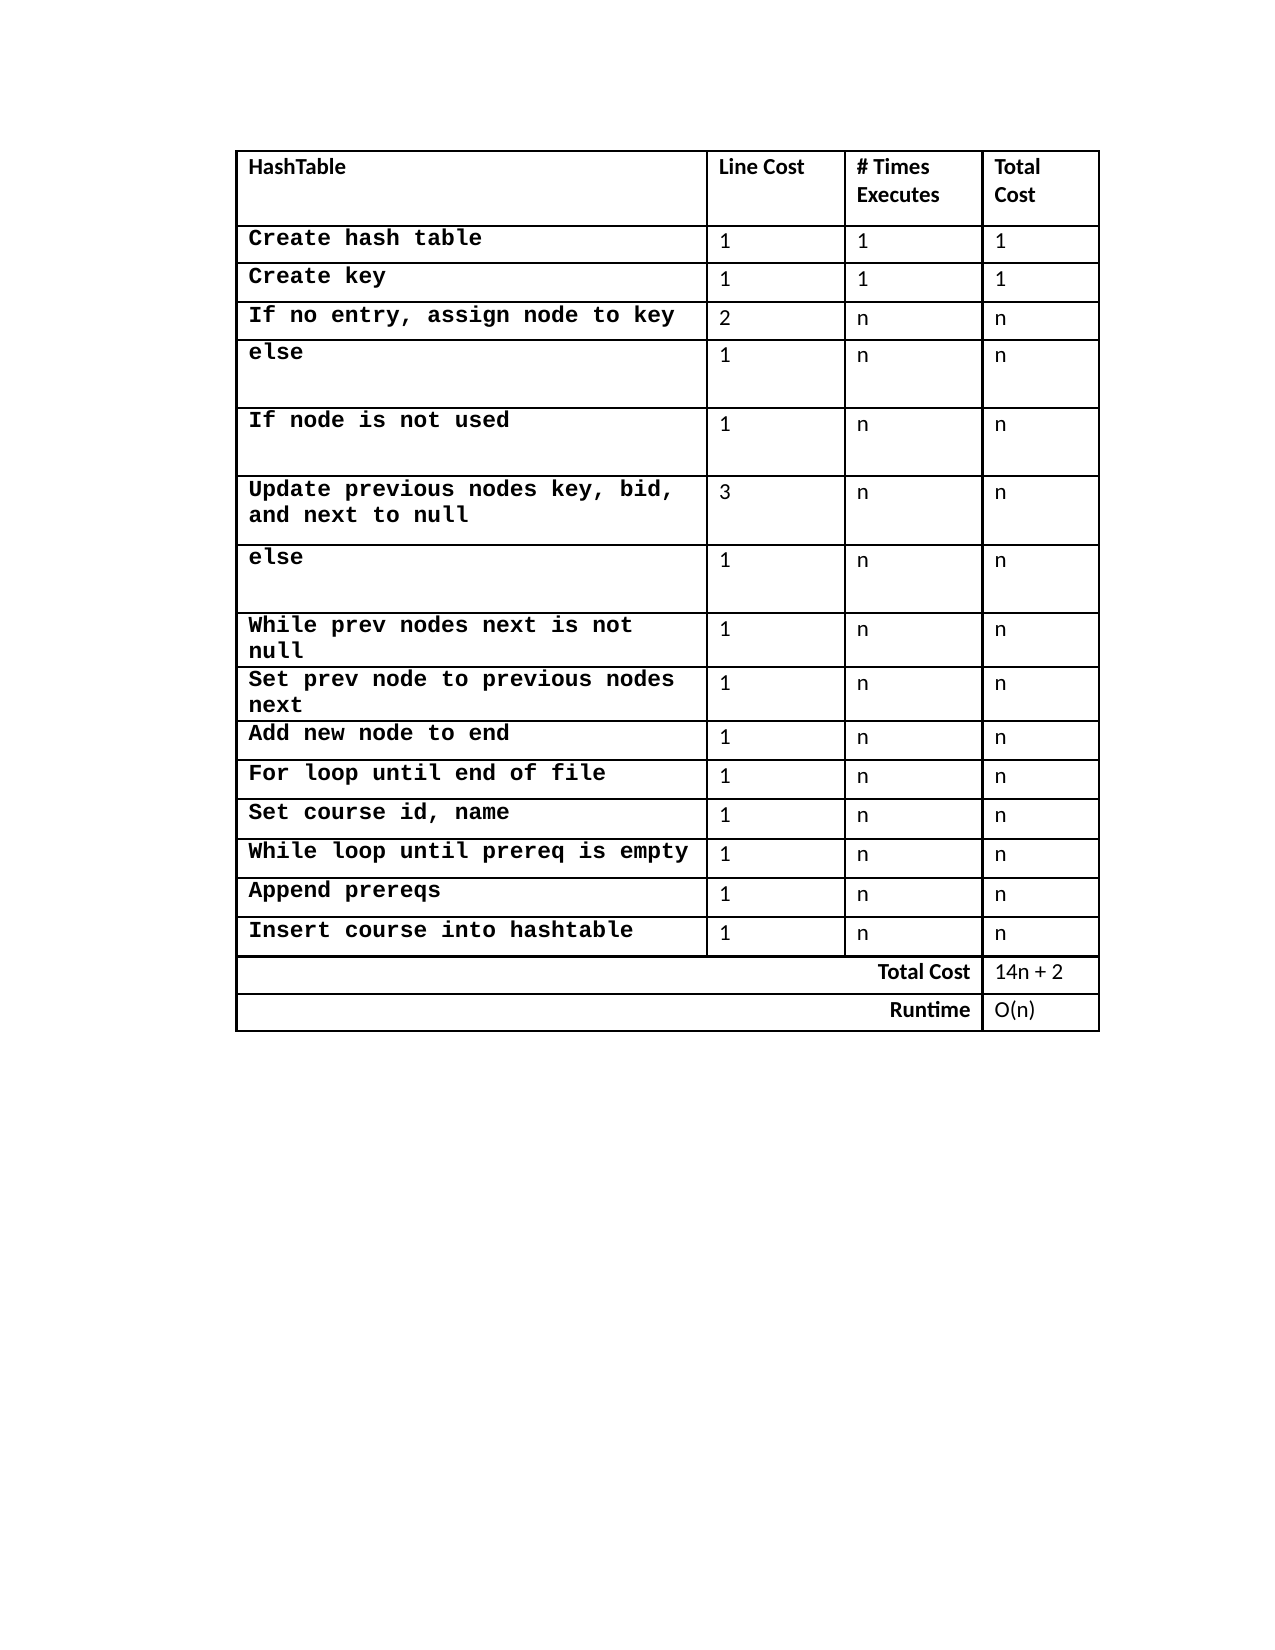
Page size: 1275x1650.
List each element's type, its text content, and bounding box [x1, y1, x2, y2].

table_cell Append prereqs [238, 879, 706, 916]
table_cell Total Cost [238, 958, 981, 993]
table_cell While prev nodes next is not null [238, 614, 706, 666]
table_cell n [846, 477, 981, 543]
table_cell 2 [708, 303, 844, 338]
table_cell 3 [708, 477, 844, 543]
table_cell 1 [708, 668, 844, 720]
table_cell 14n + 2 [984, 958, 1098, 993]
table_cell n [846, 879, 981, 916]
table_cell 1 [846, 264, 981, 301]
table_cell n [846, 800, 981, 837]
table_header Line Cost [708, 152, 844, 224]
table_cell O(n) [984, 995, 1098, 1030]
table_cell n [984, 546, 1098, 612]
table_header # Times Executes [846, 152, 981, 224]
table_cell Add new node to end [238, 722, 706, 759]
table_cell n [846, 303, 981, 338]
table_cell n [984, 800, 1098, 837]
table_cell Create hash table [238, 227, 706, 262]
table_cell 1 [984, 227, 1098, 262]
table_cell 1 [708, 614, 844, 666]
table_cell 1 [708, 546, 844, 612]
table_cell While loop until prereq is empty [238, 840, 706, 877]
table_cell 1 [708, 879, 844, 916]
table_cell else [238, 341, 706, 407]
table_cell Set prev node to previous nodes next [238, 668, 706, 720]
table_cell n [846, 840, 981, 877]
table_cell n [984, 477, 1098, 543]
table_cell n [846, 546, 981, 612]
table_cell 1 [708, 840, 844, 877]
table_cell n [846, 409, 981, 475]
table_cell If no entry, assign node to key [238, 303, 706, 338]
table_header Total Cost [984, 152, 1098, 224]
table_cell Create key [238, 264, 706, 301]
table_cell If node is not used [238, 409, 706, 475]
table_cell n [984, 840, 1098, 877]
table_cell n [984, 722, 1098, 759]
table_cell 1 [708, 918, 844, 955]
table_cell n [984, 409, 1098, 475]
table_cell n [846, 614, 981, 666]
table_cell n [984, 614, 1098, 666]
table_cell Update previous nodes key, bid, and next to null [238, 477, 706, 543]
table_cell else [238, 546, 706, 612]
table_cell Insert course into hashtable [238, 918, 706, 955]
table_cell 1 [846, 227, 981, 262]
table_header HashTable [238, 152, 706, 224]
table_cell 1 [984, 264, 1098, 301]
table_cell Set course id, name [238, 800, 706, 837]
table_cell 1 [708, 341, 844, 407]
table_cell 1 [708, 722, 844, 759]
table_cell n [984, 341, 1098, 407]
table_cell n [846, 761, 981, 798]
table_cell For loop until end of file [238, 761, 706, 798]
table_cell 1 [708, 264, 844, 301]
table_cell n [846, 668, 981, 720]
table_cell n [984, 918, 1098, 955]
table_cell 1 [708, 761, 844, 798]
table_cell n [984, 879, 1098, 916]
table_cell 1 [708, 800, 844, 837]
table_cell 1 [708, 227, 844, 262]
table_cell n [984, 668, 1098, 720]
table_cell n [846, 918, 981, 955]
table_cell n [984, 761, 1098, 798]
table_cell n [846, 722, 981, 759]
table_cell 1 [708, 409, 844, 475]
table_cell n [984, 303, 1098, 338]
table_cell Runtime [238, 995, 981, 1030]
table_cell n [846, 341, 981, 407]
